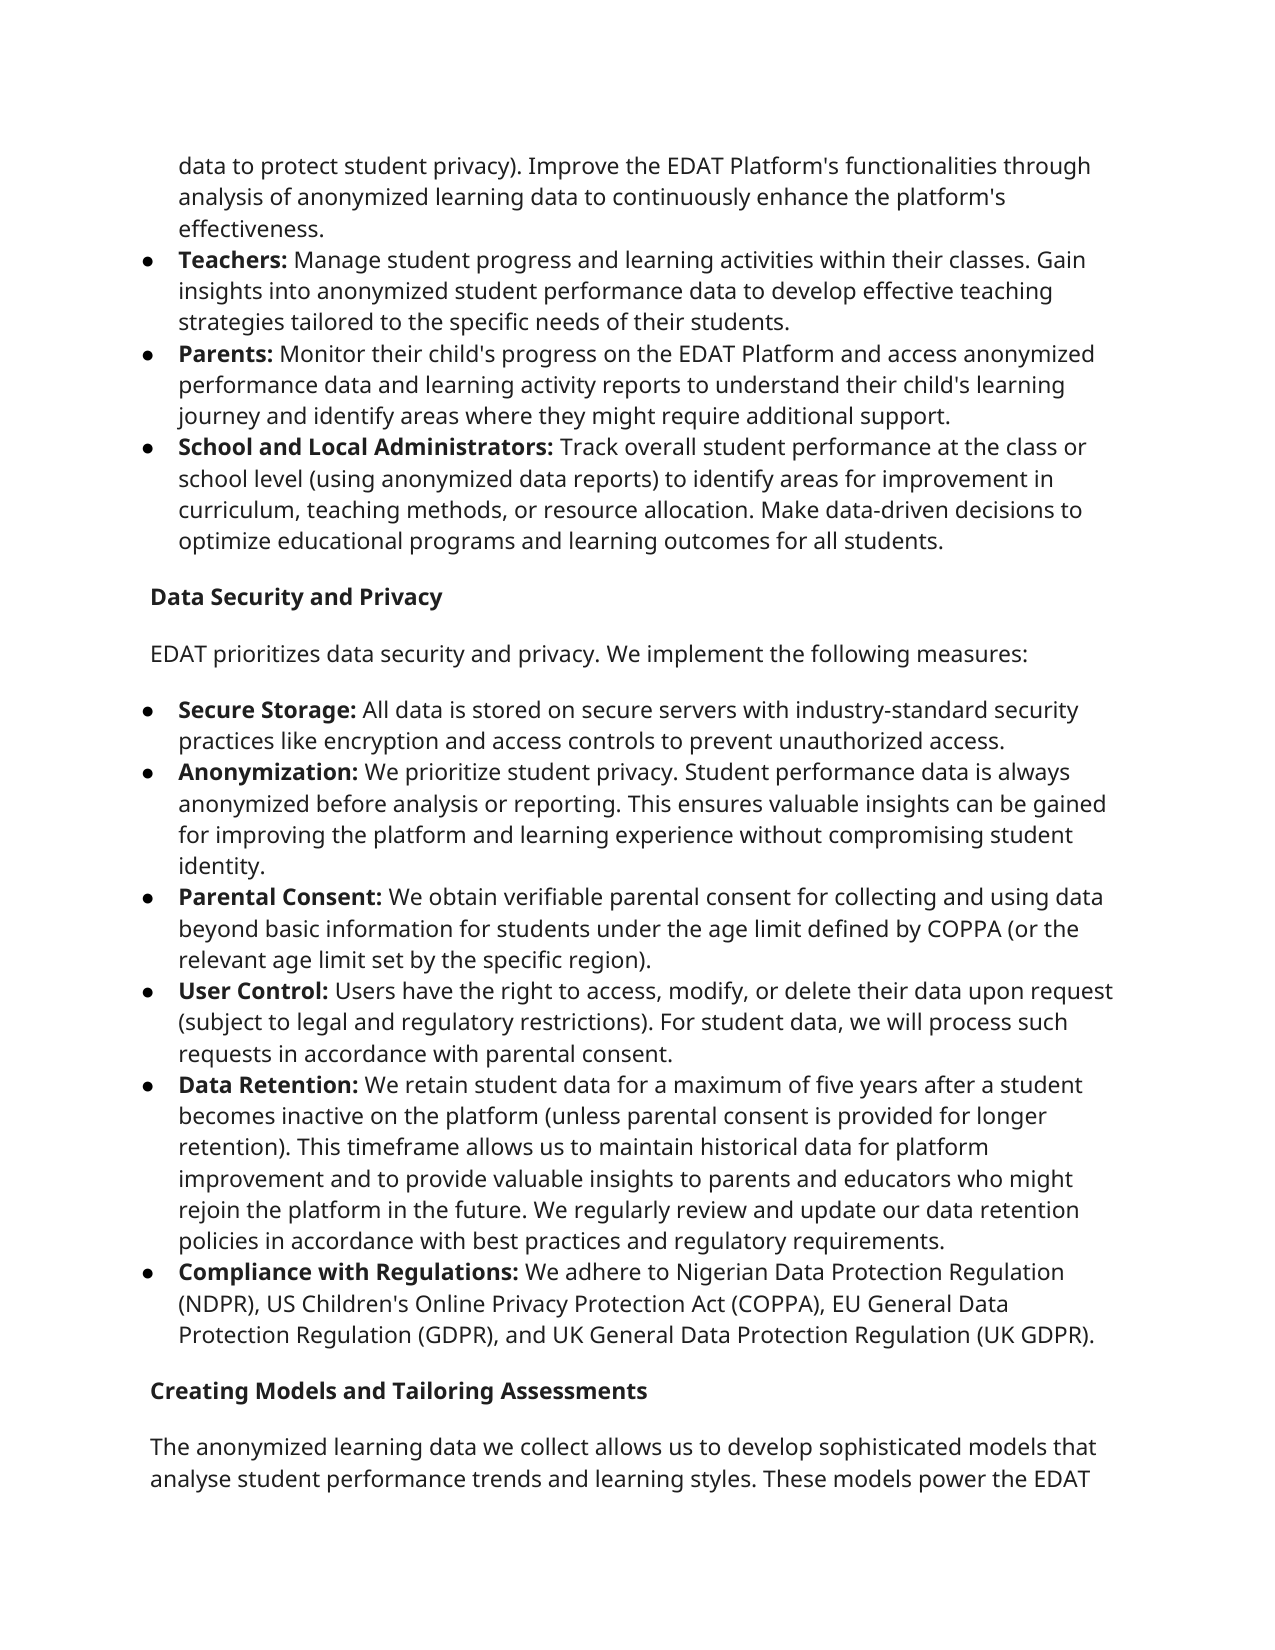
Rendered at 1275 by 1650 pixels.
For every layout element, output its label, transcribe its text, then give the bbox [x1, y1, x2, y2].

list Parental Consent: We obtain verifiable parental consent for collecting and using data beyond basic information for students under the age limit defined by COPPA (or the relevant age limit set by the specific region). [141, 881, 1125, 975]
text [150, 1431, 1125, 1494]
list Teachers: Manage student progress and learning activities within their classes. Gain insights into anonymized student performance data to develop effective teaching strategies tailored to the specific needs of their students. [141, 244, 1125, 337]
list Secure Storage: All data is stored on secure servers with industry-standard security practices like encryption and access controls to prevent unauthorized access. [141, 694, 1125, 756]
text EDAT prioritizes data security and privacy. We implement the following measures: [150, 637, 1125, 669]
text Data Security and Privacy [150, 581, 1125, 612]
list User Control: Users have the right to access, modify, or delete their data upon request (subject to legal and regulatory restrictions). For student data, we will process such requests in accordance with parental consent. [141, 975, 1125, 1069]
text Creating Models and Tailoring Assessments [150, 1375, 1125, 1406]
list Parents: Monitor their child's progress on the EDAT Platform and access anonymized performance data and learning activity reports to understand their child's learning journey and identify areas where they might require additional support. [141, 337, 1125, 431]
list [141, 150, 1125, 244]
list Compliance with Regulations: We adhere to Nigerian Data Protection Regulation (NDPR), US Children's Online Privacy Protection Act (COPPA), EU General Data Protection Regulation (GDPR), and UK General Data Protection Regulation (UK GDPR). [141, 1256, 1125, 1350]
list Anonymization: We prioritize student privacy. Student performance data is always anonymized before analysis or reporting. This ensures valuable insights can be gained for improving the platform and learning experience without compromising student identity. [141, 756, 1125, 881]
list Data Retention: We retain student data for a maximum of five years after a student becomes inactive on the platform (unless parental consent is provided for longer retention). This timeframe allows us to maintain historical data for platform improvement and to provide valuable insights to parents and educators who might rejoin the platform in the future. We regularly review and update our data retention policies in accordance with best practices and regulatory requirements. [141, 1069, 1125, 1256]
list School and Local Administrators: Track overall student performance at the class or school level (using anonymized data reports) to identify areas for improvement in curriculum, teaching methods, or resource allocation. Make data-driven decisions to optimize educational programs and learning outcomes for all students. [141, 431, 1125, 556]
